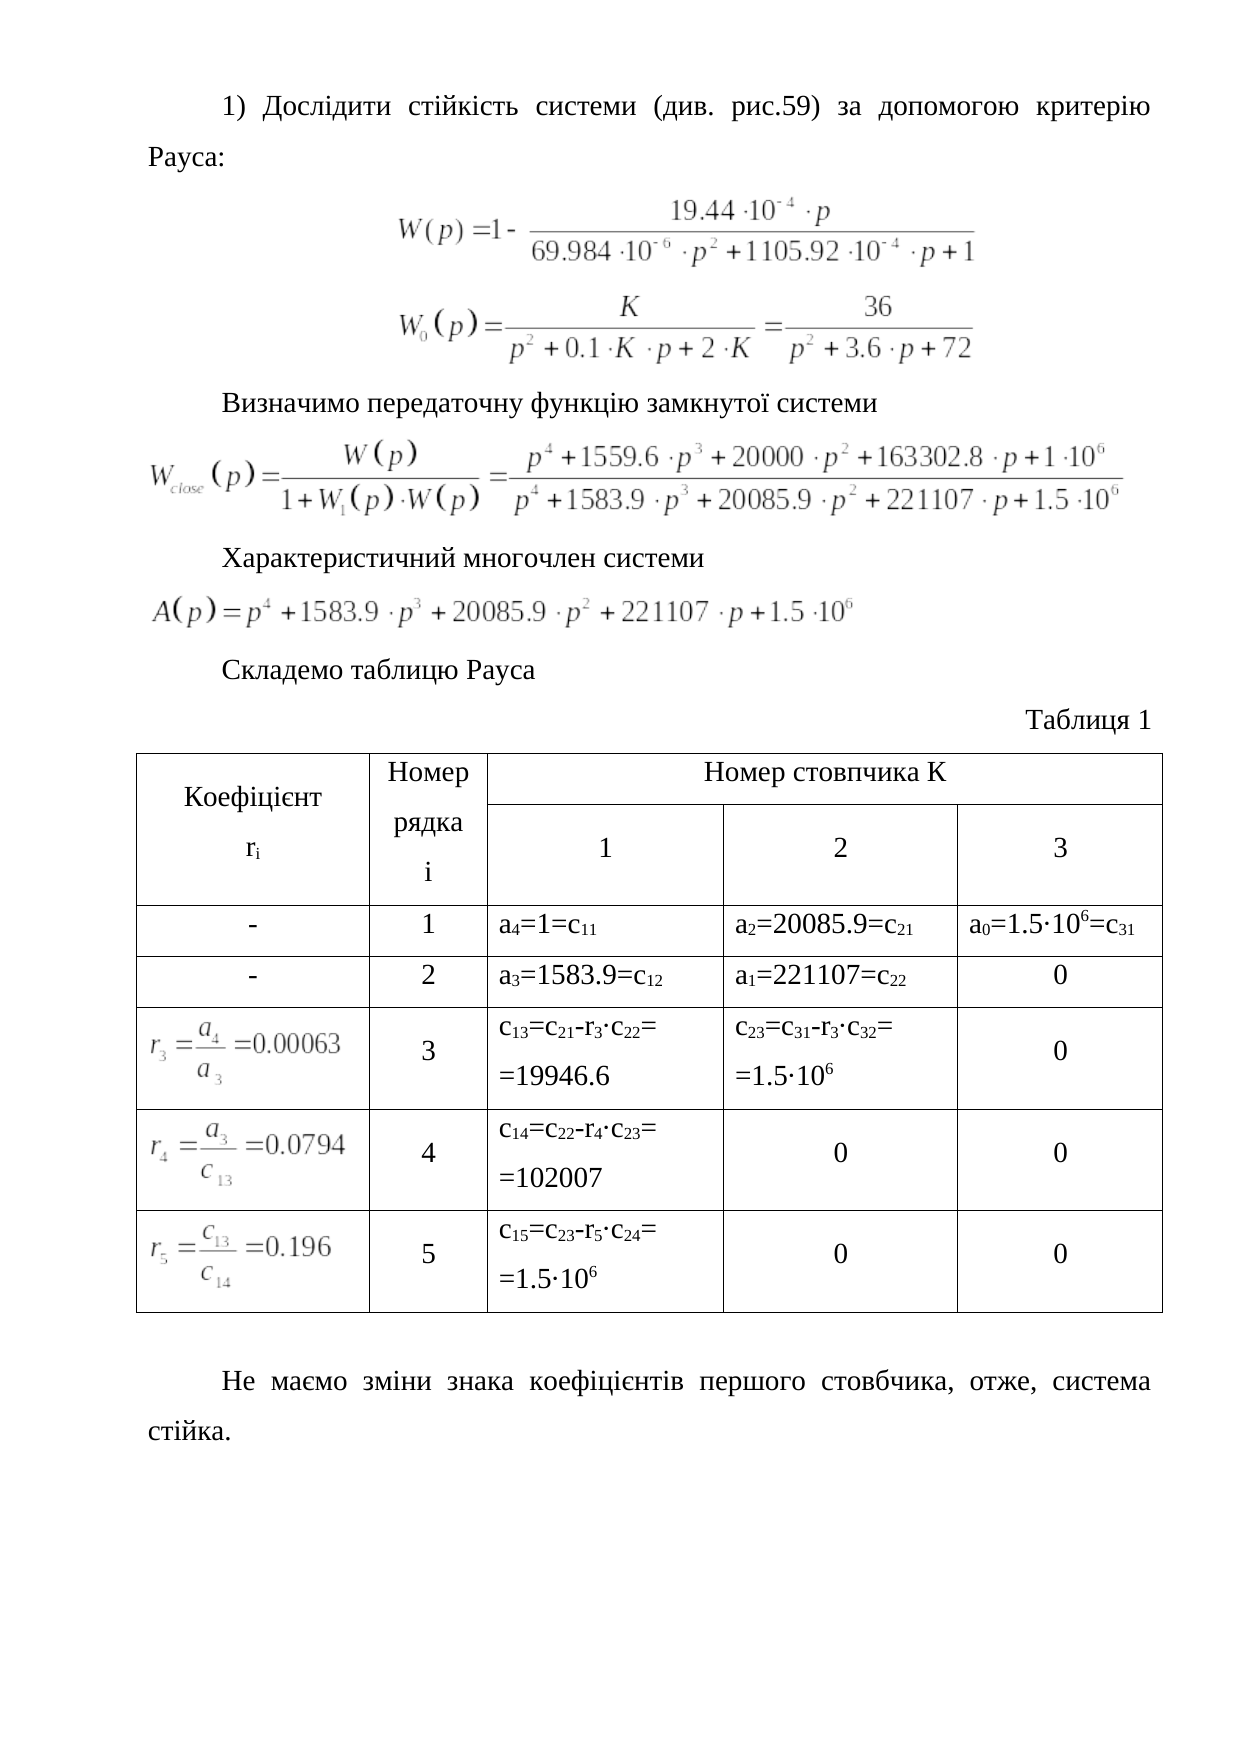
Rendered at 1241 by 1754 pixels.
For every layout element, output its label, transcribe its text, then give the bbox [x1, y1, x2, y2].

table_cell [137, 1211, 369, 1312]
table_cell 0 [724, 1110, 957, 1210]
table_cell а2=20085.9=с21 [724, 906, 957, 956]
table_cell 5 [370, 1211, 487, 1312]
table_cell а1=221107=с22 [724, 957, 957, 1007]
table_cell - [137, 957, 369, 1007]
table_cell 0 [958, 1008, 1162, 1109]
table_cell 2 [724, 805, 957, 905]
table_cell 3 [370, 1008, 487, 1109]
table_header Номер стовпчика К [488, 754, 1162, 804]
table_cell 1 [370, 906, 487, 956]
text Характеристичний многочлен системи [148, 540, 1152, 573]
table_cell [137, 1110, 369, 1210]
table_cell 3 [958, 805, 1162, 905]
text Складемо таблицю Рауса [148, 652, 1152, 686]
table_cell с23=с31-r3·c32= =1.5·106 [724, 1008, 957, 1109]
table_cell - [137, 906, 369, 956]
table_cell 1 [488, 805, 723, 905]
table_cell с15=с23-r5·c24= =1.5·106 [488, 1211, 723, 1312]
table_cell 2 [370, 957, 487, 1007]
table_cell 0 [958, 957, 1162, 1007]
text 1) Дослідити стійкість системи (див. рис.59) за допомогою критерію Рауса: [148, 88, 1152, 172]
table_cell а0=1.5·106=с31 [958, 906, 1162, 956]
table_cell 0 [958, 1211, 1162, 1312]
table_cell а4=1=с11 [488, 906, 723, 956]
table_cell а3=1583.9=с12 [488, 957, 723, 1007]
table_cell с13=с21-r3·c22= =19946.6 [488, 1008, 723, 1109]
table_cell 0 [724, 1211, 957, 1312]
table_cell 4 [370, 1110, 487, 1210]
table_header Номер рядка і [370, 754, 487, 905]
text Визначимо передаточну функцію замкнутої системи [148, 385, 1152, 419]
table_cell с14=с22-r4·c23= =102007 [488, 1110, 723, 1210]
table_cell [137, 1008, 369, 1109]
table_header Коефіцієнт ri [137, 754, 369, 905]
table_cell 0 [958, 1110, 1162, 1210]
text Не маємо зміни знака коефіцієнтів першого стовбчика, отже, система стійка. [148, 1363, 1152, 1447]
